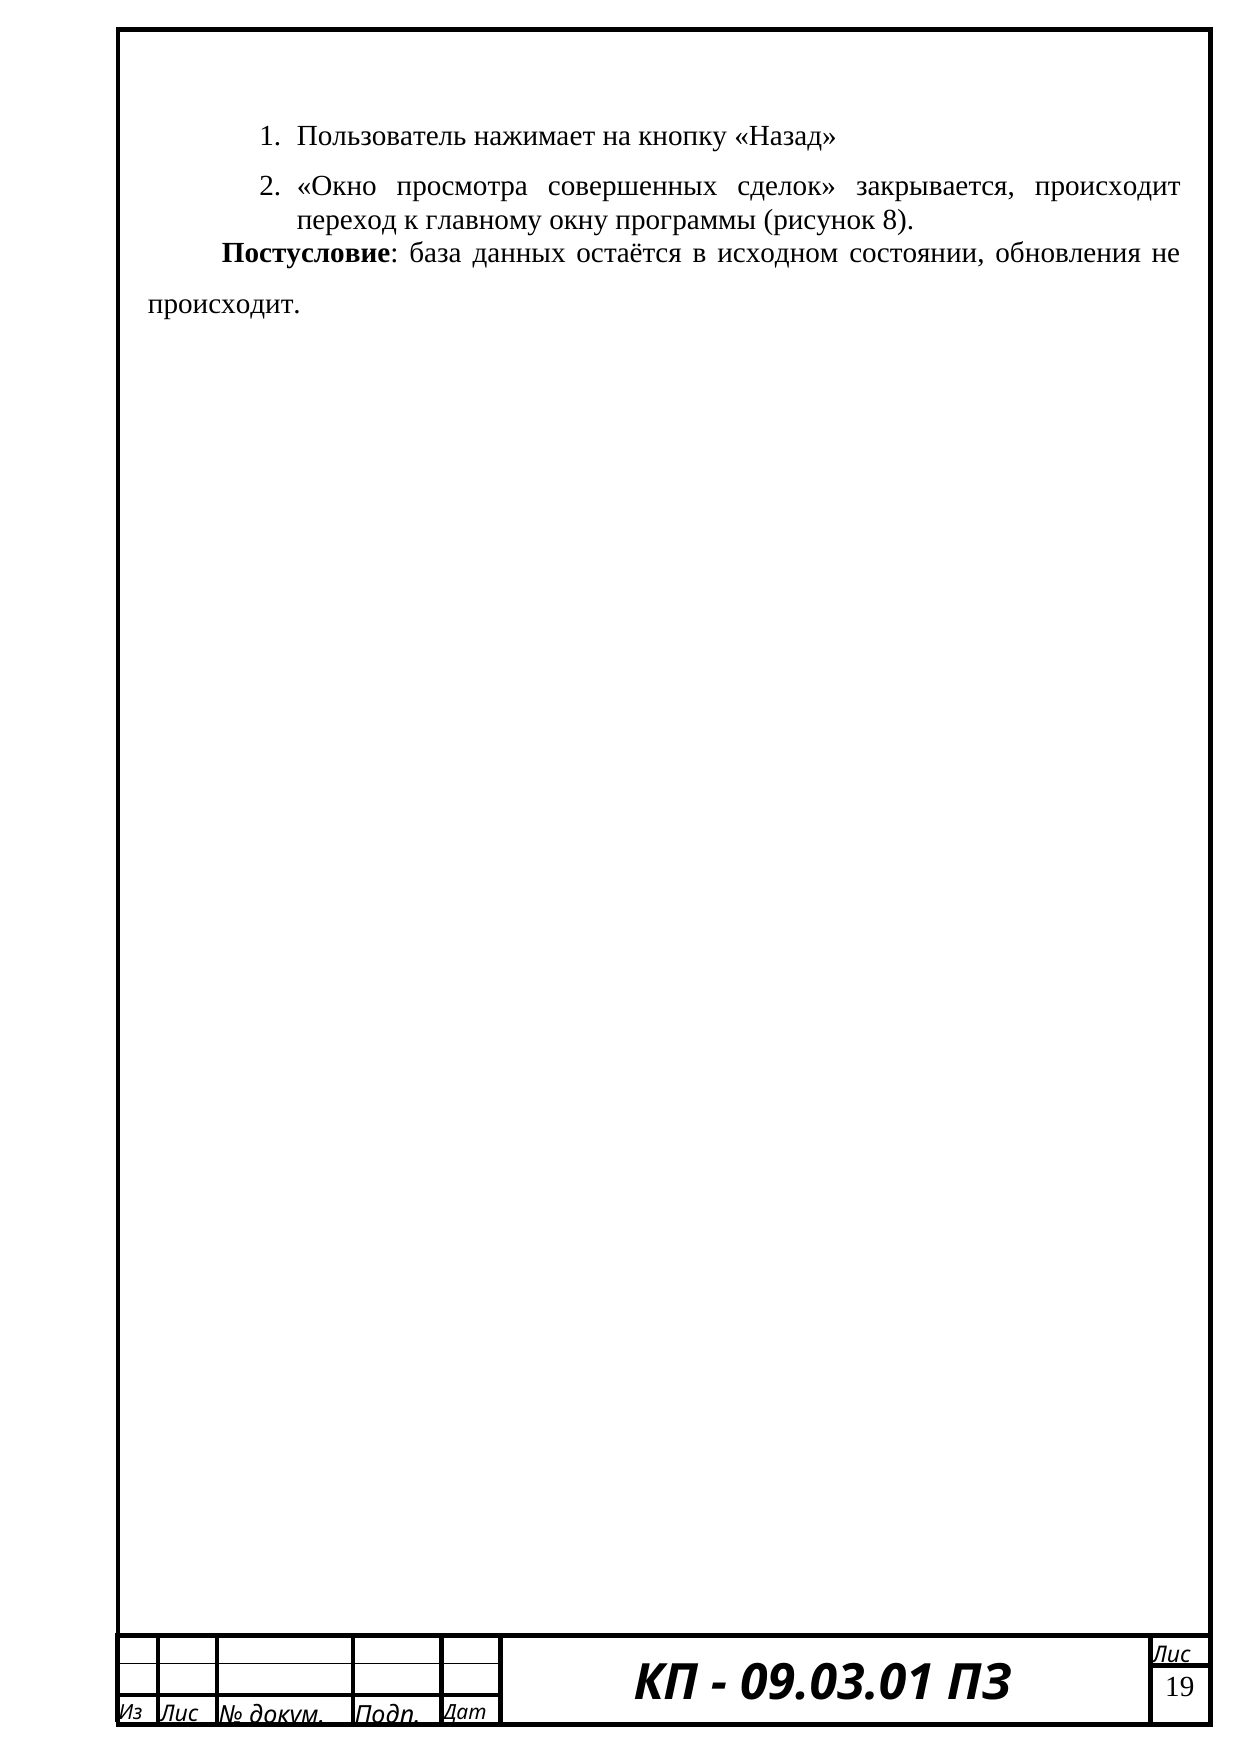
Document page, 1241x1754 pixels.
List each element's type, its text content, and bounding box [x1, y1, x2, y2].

text Постусловие: база данных остаётся в исходном состоянии, обновления не происходит. [148, 236, 1181, 319]
list Пользователь нажимает на кнопку «Назад» [259, 118, 1181, 152]
list «Окно просмотра совершенных сделок» закрывается, происходит переход к главному окну программы (рисунок 8). [259, 168, 1181, 236]
